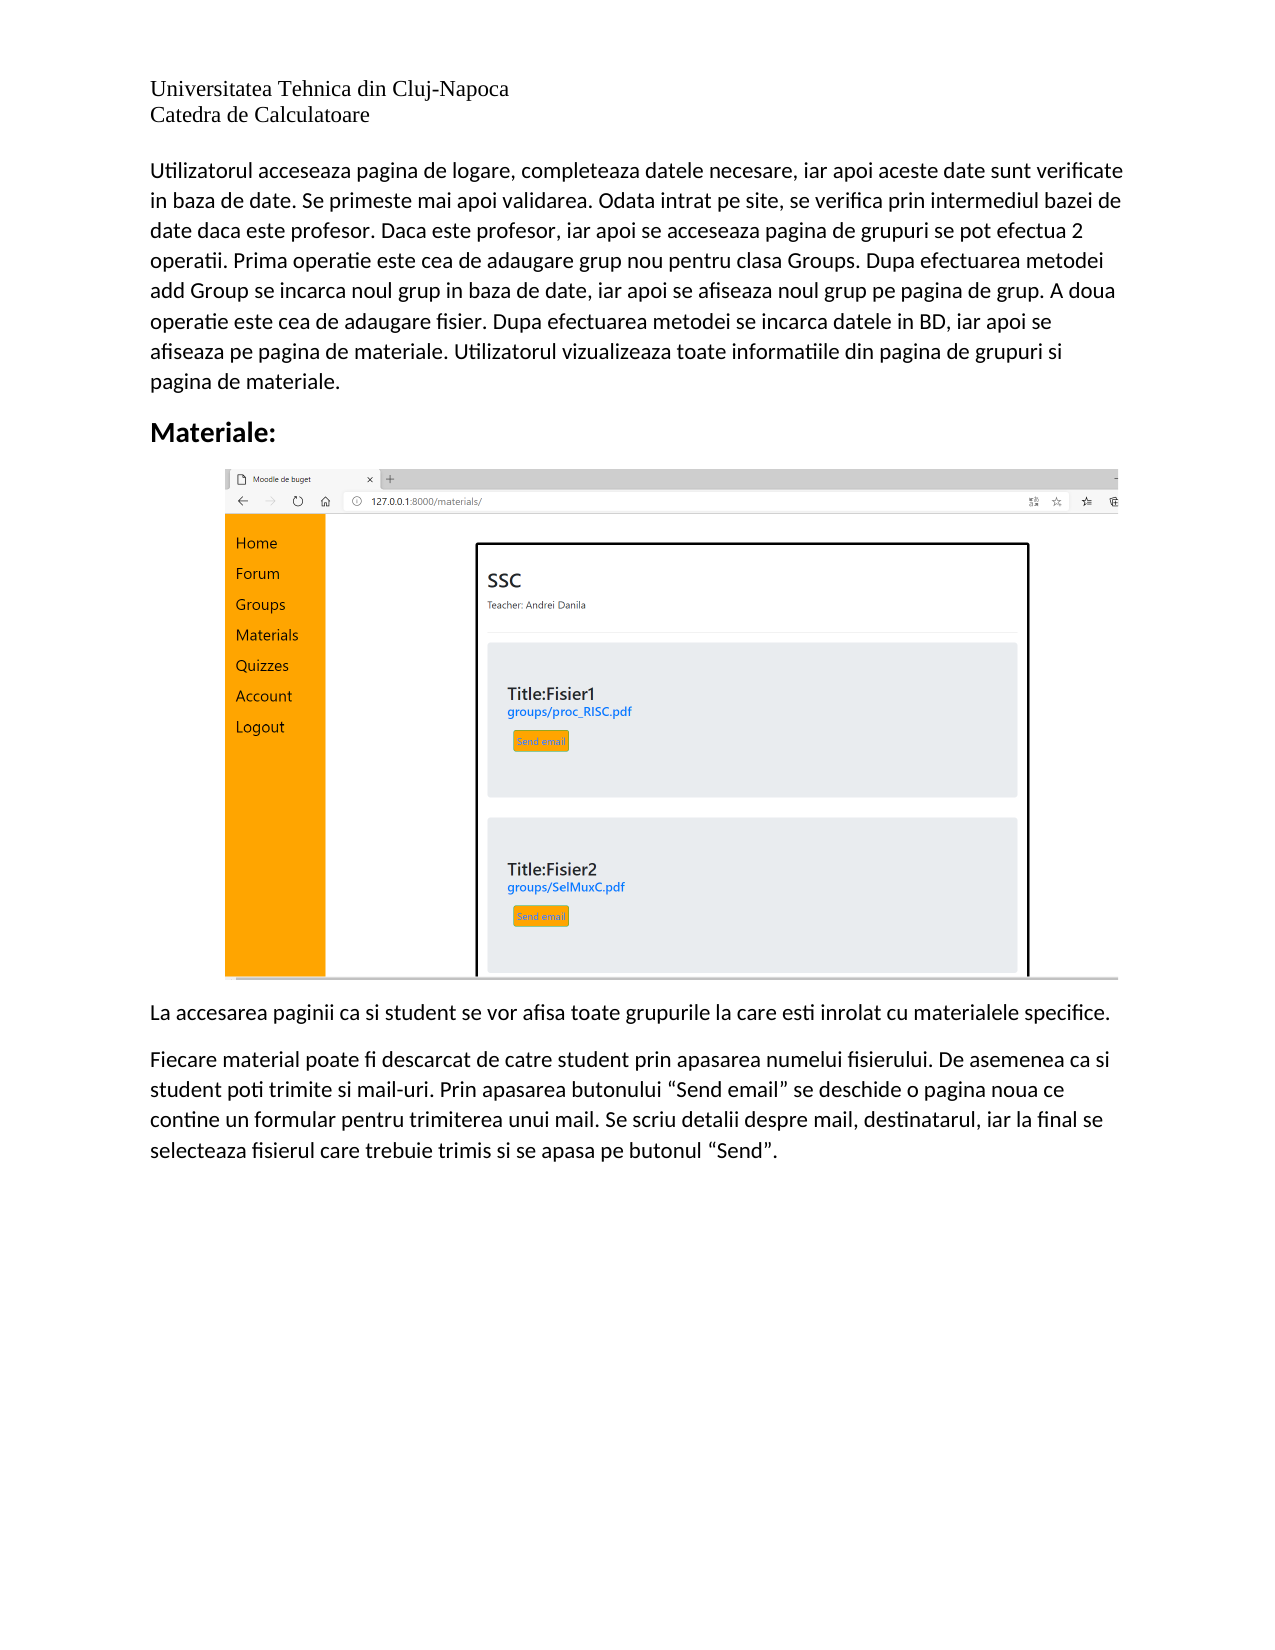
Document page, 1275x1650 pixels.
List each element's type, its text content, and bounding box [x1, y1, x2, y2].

text Fiecare material poate fi descarcat de catre student prin apasarea numelui fisierului. De asemenea ca si student poti trimite si mail-uri. Prin apasarea butonului “Send email” se deschide o pagina noua ce contine un formular pentru trimiterea unui mail. Se scriu detalii despre mail, destinatarul, iar la final se selecteaza fisierul care trebuie trimis si se apasa pe butonul “Send”. [150, 1045, 1125, 1164]
text La accesarea paginii ca si student se vor afisa toate grupurile la care esti inrolat cu materialele specifice. [150, 998, 1125, 1026]
text Utilizatorul acceseaza pagina de logare, completeaza datele necesare, iar apoi aceste date sunt verificate in baza de date. Se primeste mai apoi validarea. Odata intrat pe site, se verifica prin intermediul bazei de date daca este profesor. Daca este profesor, iar apoi se acceseaza pagina de grupuri se pot efectua 2 operatii. Prima operatie este cea de adaugare grup nou pentru clasa Groups. Dupa efectuarea metodei add Group se incarca noul grup in baza de date, iar apoi se afiseaza noul grup pe pagina de grup. A doua operatie este cea de adaugare fisier. Dupa efectuarea metodei se incarca datele in BD, iar apoi se afiseaza pe pagina de materiale. Utilizatorul vizualizeaza toate informatiile din pagina de grupuri si pagina de materiale. [150, 156, 1125, 395]
text Materiale: [150, 414, 1125, 450]
picture [225, 469, 1119, 980]
